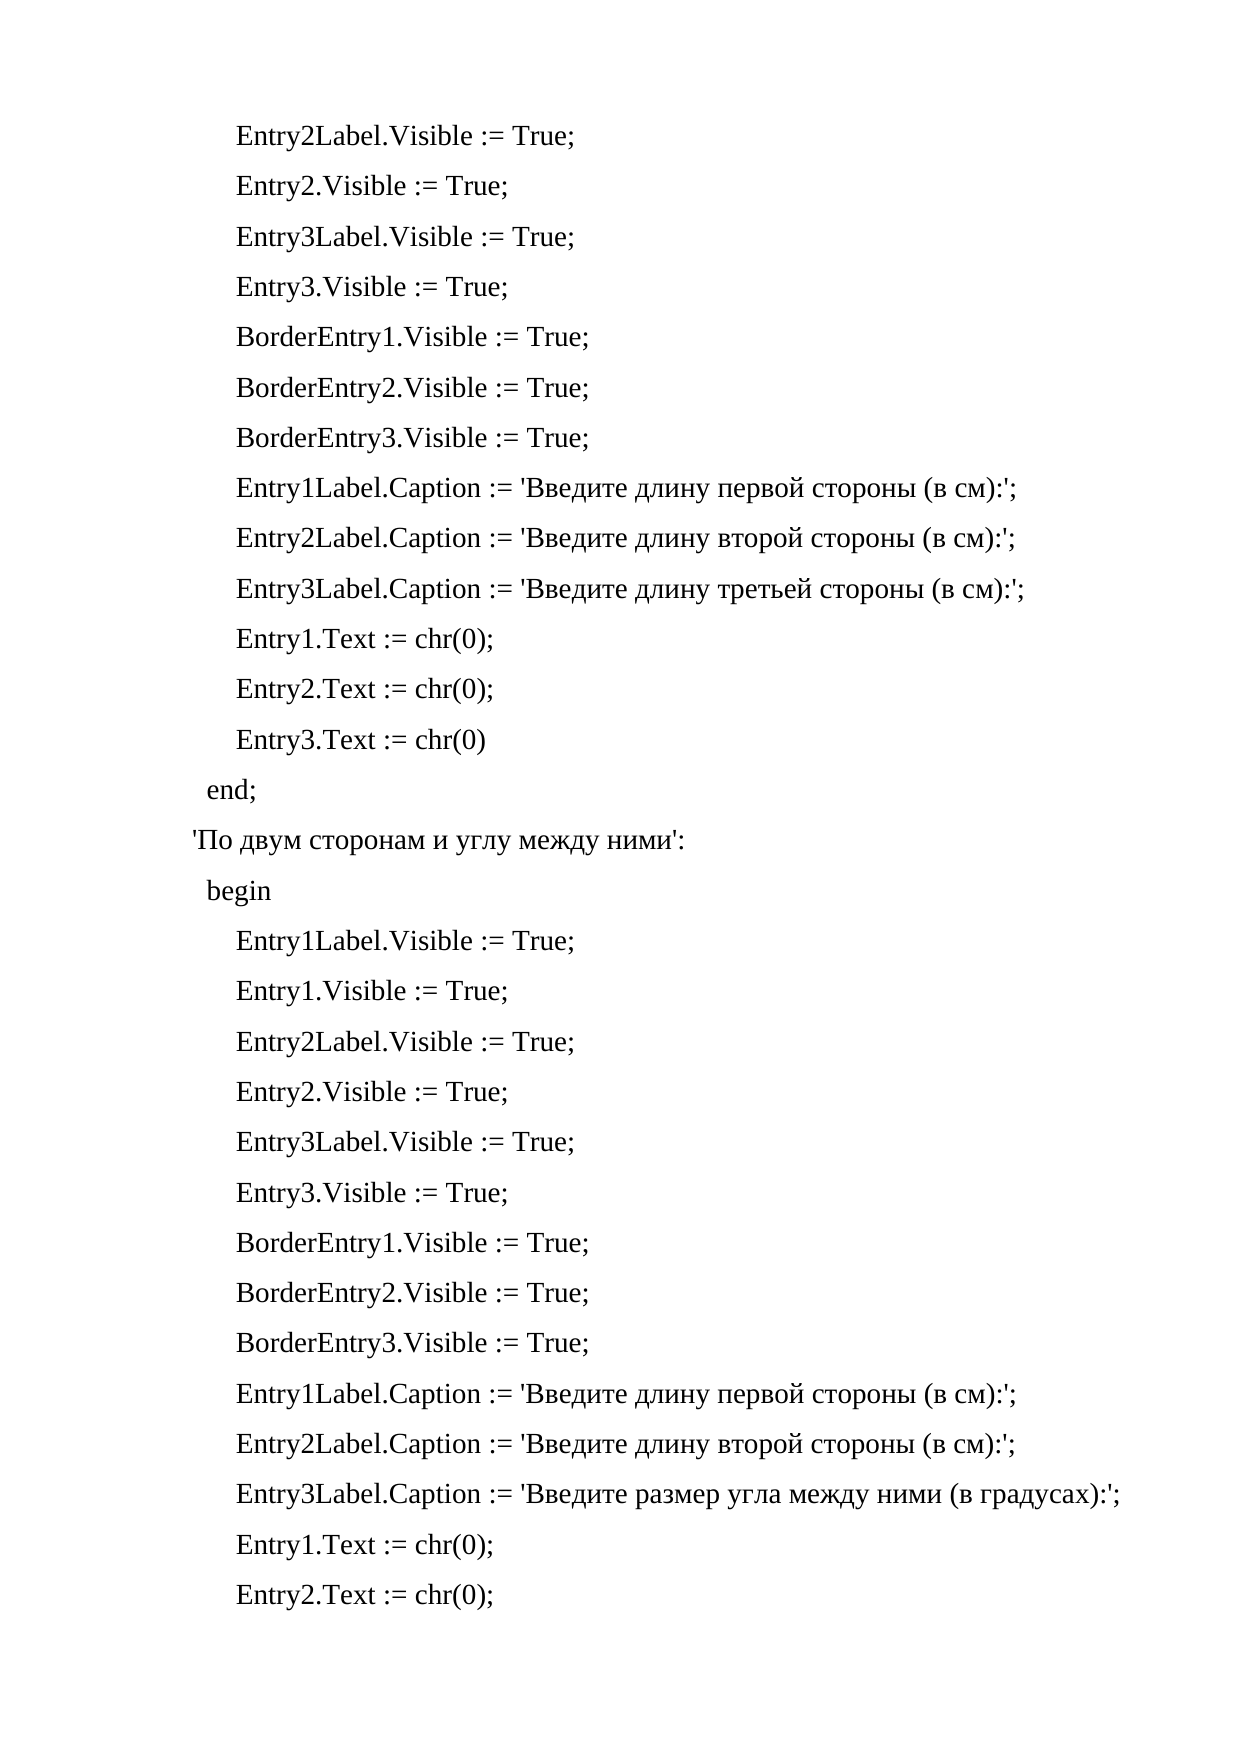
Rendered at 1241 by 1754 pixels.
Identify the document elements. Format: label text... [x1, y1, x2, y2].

text Entry3.Text := chr(0) [177, 722, 1152, 755]
text BorderEntry2.Visible := True; [177, 1275, 1152, 1309]
text BorderEntry3.Visible := True; [177, 1326, 1152, 1359]
text Entry2.Visible := True; [177, 168, 1152, 202]
text Entry1.Text := chr(0); [177, 1527, 1152, 1560]
text Entry1.Visible := True; [177, 973, 1152, 1007]
text Entry3Label.Visible := True; [177, 219, 1152, 252]
text BorderEntry2.Visible := True; [177, 370, 1152, 403]
text Entry3Label.Caption := 'Введите длину третьей стороны (в см):'; [177, 571, 1152, 604]
text end; [177, 772, 1152, 806]
text Entry3.Visible := True; [177, 1175, 1152, 1208]
text Entry1.Text := chr(0); [177, 621, 1152, 655]
text Entry2Label.Caption := 'Введите длину второй стороны (в см):'; [177, 521, 1152, 554]
text begin [177, 873, 1152, 906]
text Entry2Label.Visible := True; [177, 118, 1152, 152]
text Entry2.Visible := True; [177, 1074, 1152, 1108]
text Entry1Label.Visible := True; [177, 923, 1152, 957]
text Entry1Label.Caption := 'Введите длину первой стороны (в см):'; [177, 470, 1152, 504]
text Entry3Label.Visible := True; [177, 1124, 1152, 1158]
text 'По двум сторонам и углу между ними': [177, 822, 1152, 856]
text Entry2Label.Visible := True; [177, 1024, 1152, 1057]
text Entry1Label.Caption := 'Введите длину первой стороны (в см):'; [177, 1376, 1152, 1409]
text Entry2Label.Caption := 'Введите длину второй стороны (в см):'; [177, 1426, 1152, 1460]
text Entry3Label.Caption := 'Введите размер угла между ними (в градусах):'; [177, 1477, 1152, 1510]
text Entry2.Text := chr(0); [177, 672, 1152, 705]
text Entry2.Text := chr(0); [177, 1577, 1152, 1611]
text BorderEntry1.Visible := True; [177, 319, 1152, 353]
text Entry3.Visible := True; [177, 269, 1152, 303]
text BorderEntry3.Visible := True; [177, 420, 1152, 453]
text BorderEntry1.Visible := True; [177, 1225, 1152, 1258]
